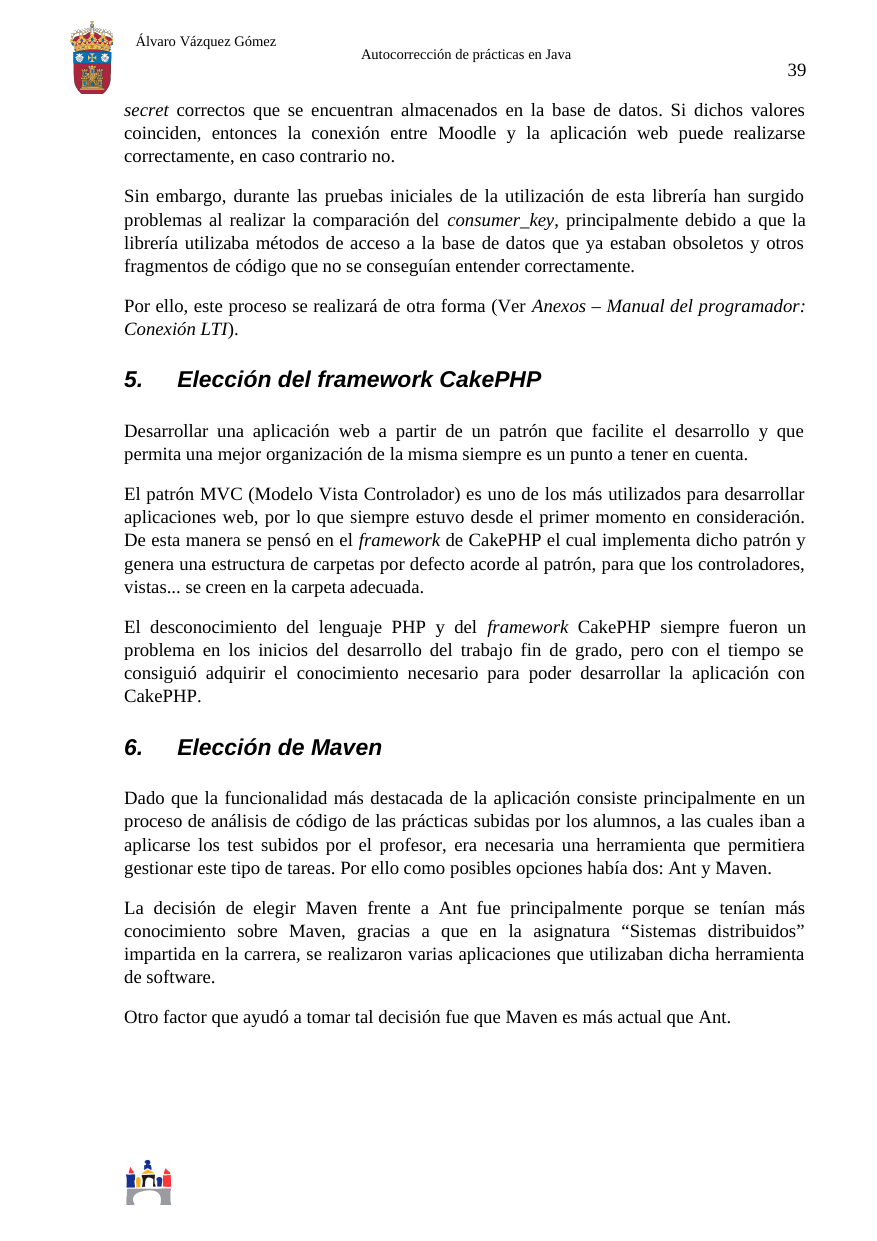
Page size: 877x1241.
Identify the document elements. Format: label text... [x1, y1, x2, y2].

text Por ello, este proceso se realizará de otra forma (Ver Anexos – Manual del programador: Conexión LTI). [124, 295, 806, 340]
subtitle Elección de Maven [124, 734, 806, 760]
text El patrón MVC (Modelo Vista Controlador) es uno de los más utilizados para desarrollar aplicaciones web, por lo que siempre estuvo desde el primer momento en consideración. De esta manera se pensó en el framework de CakePHP el cual implementa dicho patrón y genera una estructura de carpetas por defecto acorde al patrón, para que los controladores, vistas... se creen en la carpeta adecuada. [124, 483, 806, 597]
text El desconocimiento del lenguaje PHP y del framework CakePHP siempre fueron un problema en los inicios del desarrollo del trabajo fin de grado, pero con el tiempo se consiguió adquirir el conocimiento necesario para poder desarrollar la aplicación con CakePHP. [124, 616, 806, 707]
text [124, 99, 806, 167]
text Desarrollar una aplicación web a partir de un patrón que facilite el desarrollo y que permita una mejor organización de la misma siempre es un punto a tener en cuenta. [124, 420, 806, 464]
picture [123, 1157, 171, 1205]
text Sin embargo, durante las pruebas iniciales de la utilización de esta librería han surgido problemas al realizar la comparación del consumer_key, principalmente debido a que la librería utilizaba métodos de acceso a la base de datos que ya estaban obsoletos y otros fragmentos de código que no se conseguían entender correctamente. [124, 185, 806, 277]
subtitle Elección del framework CakePHP [124, 366, 806, 393]
picture [69, 21, 113, 93]
text La decisión de elegir Maven frente a Ant fue principalmente porque se tenían más conocimiento sobre Maven, gracias a que en la asignatura “Sistemas distribuidos” impartida en la carrera, se realizaron varias aplicaciones que utilizaban dicha herramienta de software. [124, 897, 806, 988]
text Dado que la funcionalidad más destacada de la aplicación consiste principalmente en un proceso de análisis de código de las prácticas subidas por los alumnos, a las cuales iban a aplicarse los test subidos por el profesor, era necesaria una herramienta que permitiera gestionar este tipo de tareas. Por ello como posibles opciones había dos: Ant y Maven. [124, 787, 806, 878]
text Otro factor que ayudó a tomar tal decisión fue que Maven es más actual que Ant. [124, 1006, 806, 1028]
